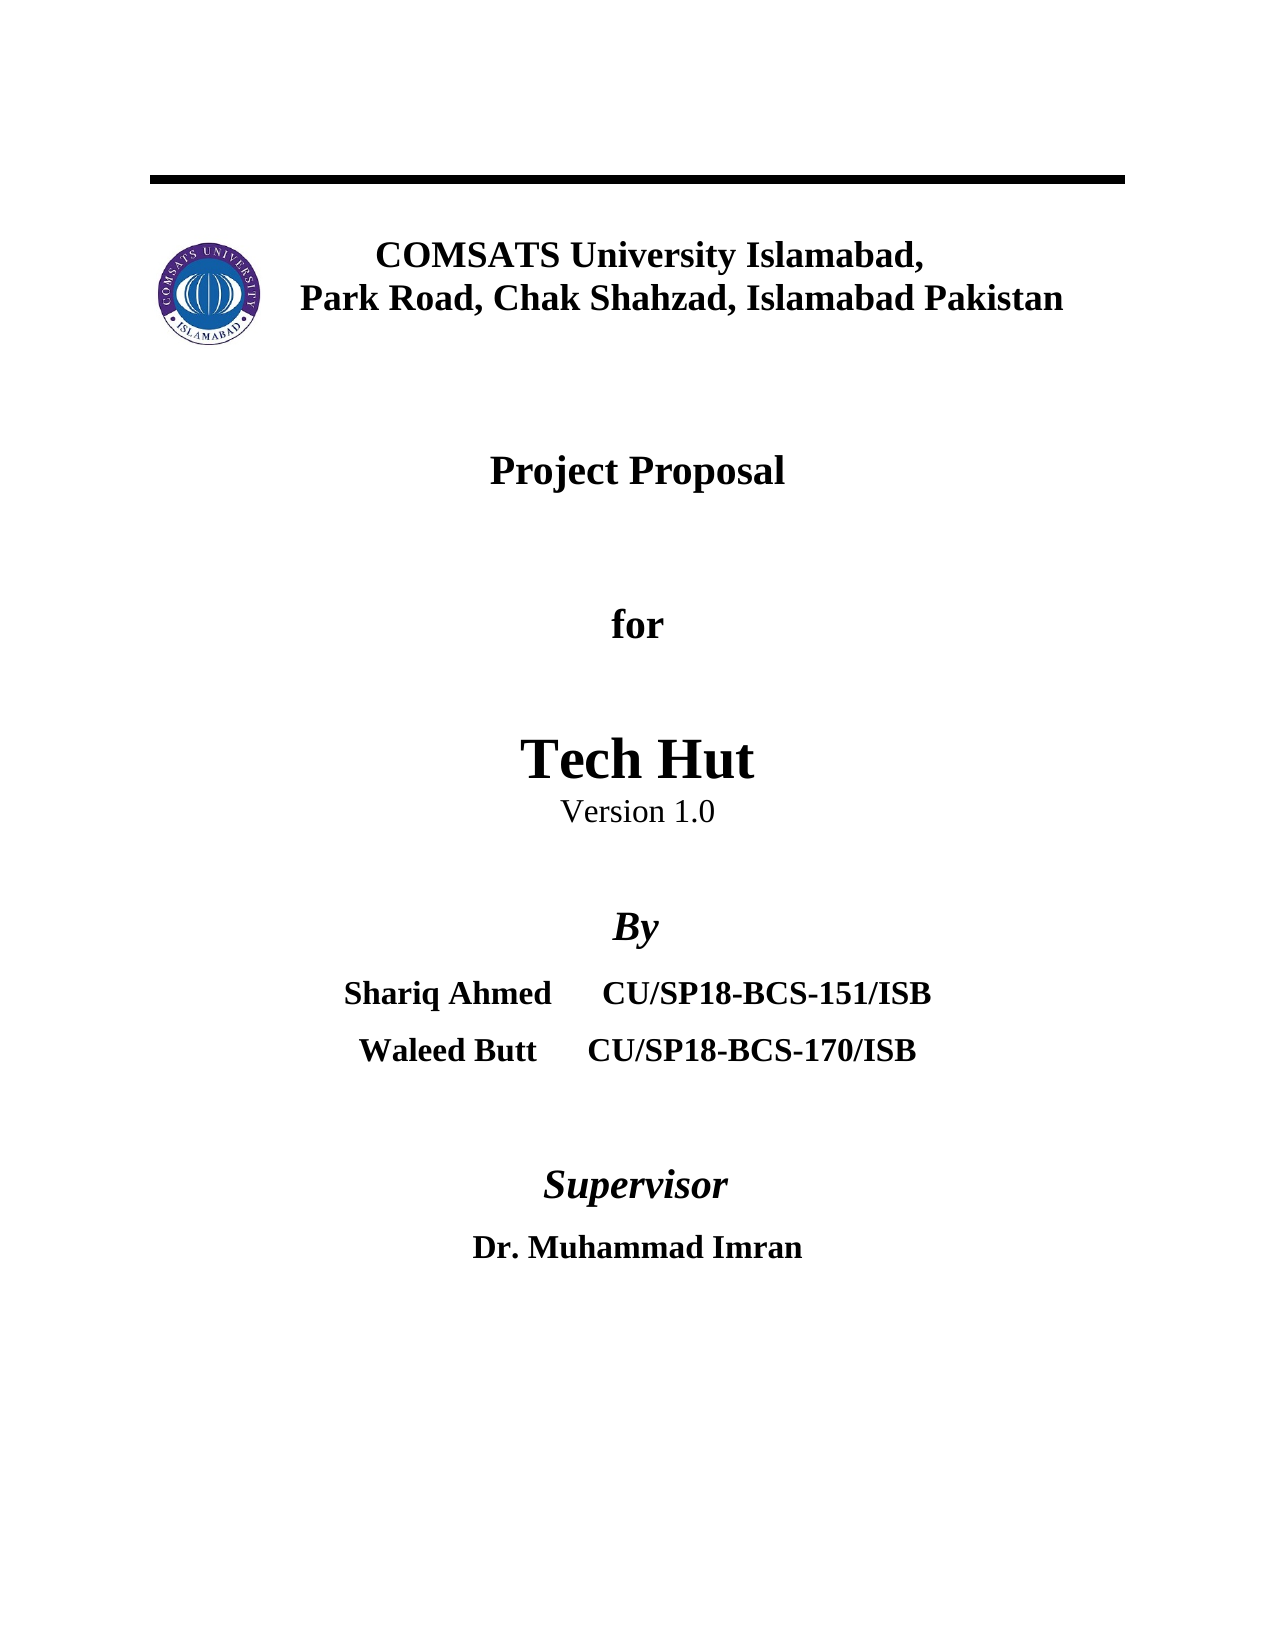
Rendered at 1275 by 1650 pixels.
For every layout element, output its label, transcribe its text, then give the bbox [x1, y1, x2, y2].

text Shariq Ahmed CU/SP18-BCS-151/ISB [150, 973, 1125, 1011]
title Project Proposal [150, 446, 1125, 570]
text Waleed Butt CU/SP18-BCS-170/ISB [150, 1031, 1125, 1069]
text Version 1.0 [150, 791, 1125, 829]
picture [150, 234, 263, 347]
title for [150, 599, 1125, 724]
text COMSATS University Islamabad, Park Road, Chak Shahzad, Islamabad Pakistan [300, 232, 1125, 318]
text Tech Hut [150, 724, 1125, 791]
text Supervisor Dr. Muhammad Imran [150, 1160, 1125, 1265]
text By [150, 829, 1125, 949]
